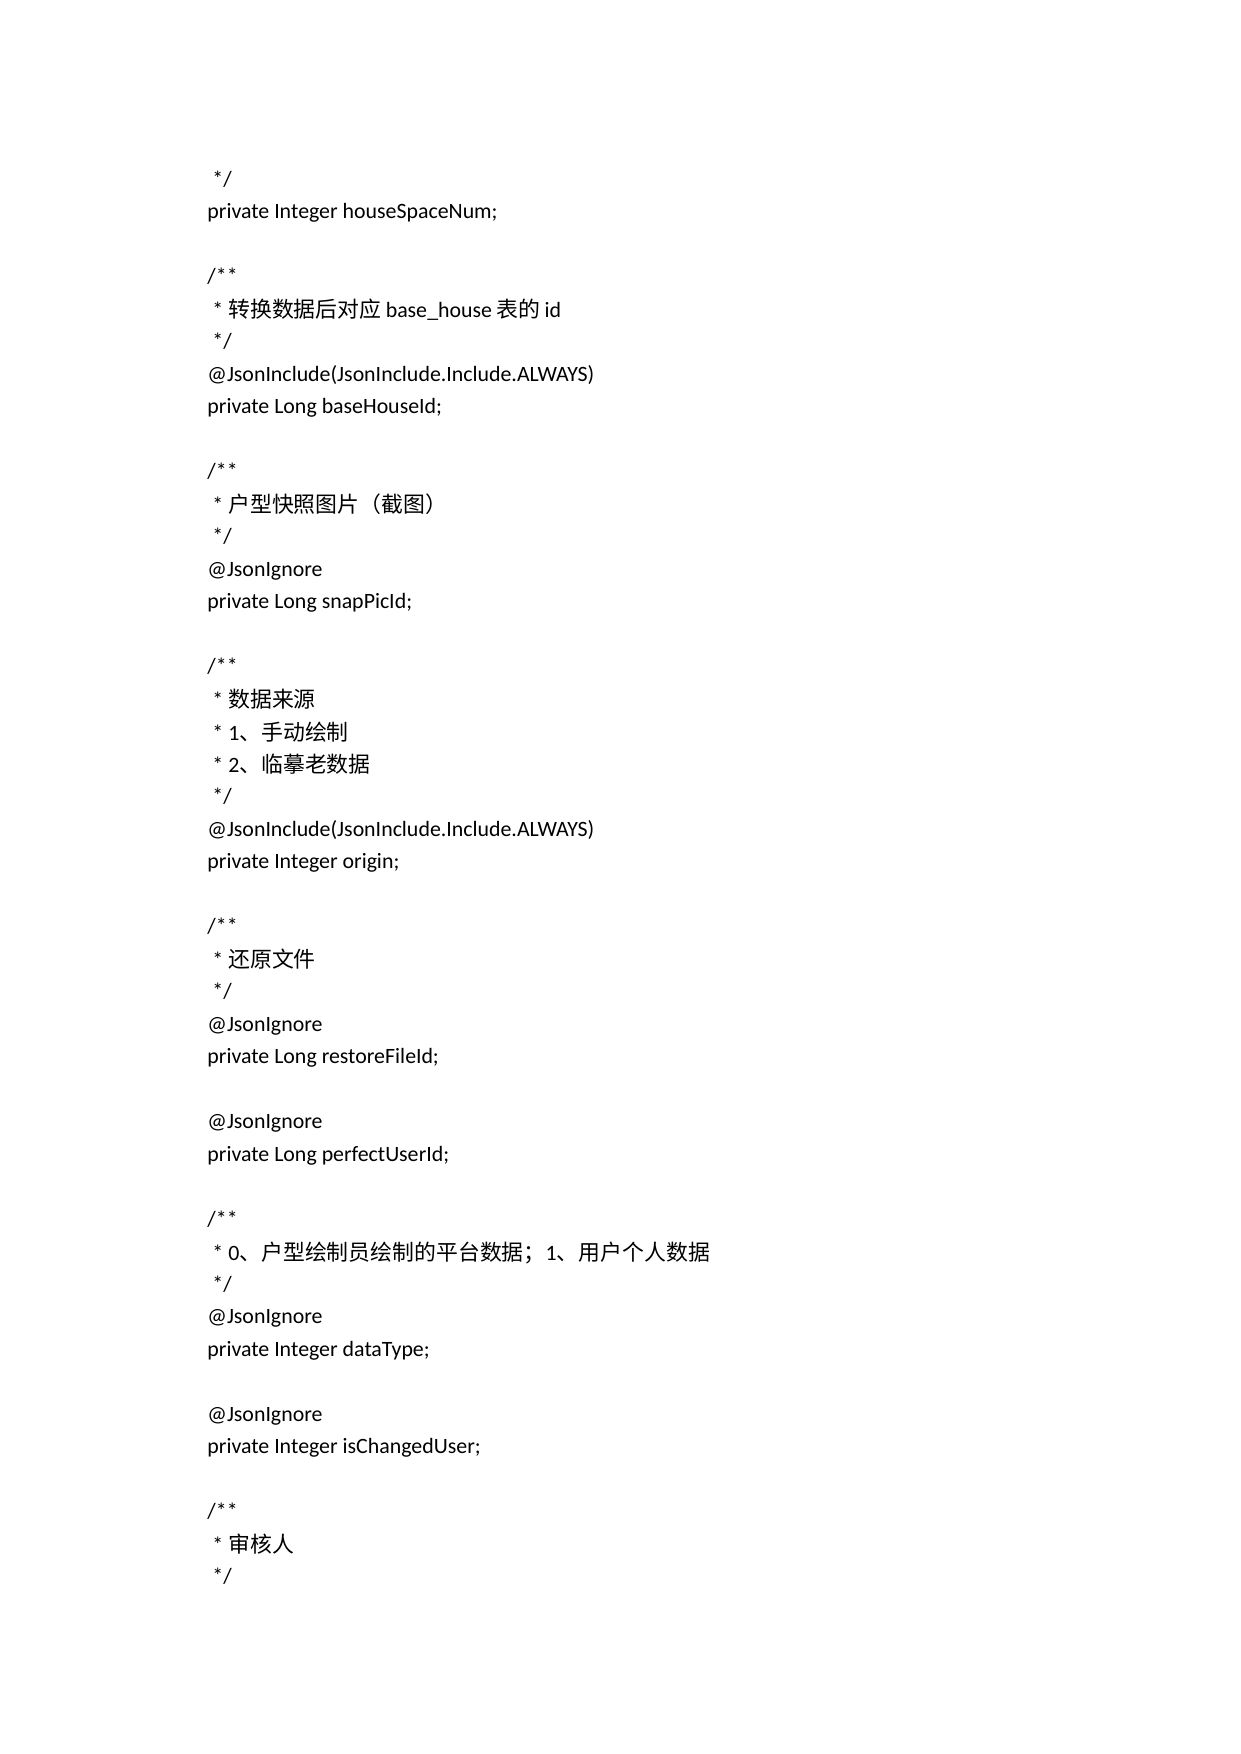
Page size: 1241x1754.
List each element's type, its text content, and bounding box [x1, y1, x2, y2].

text */ [187, 779, 1053, 812]
text private Long snapPicId; [187, 584, 1053, 617]
text private Long baseHouseId; [187, 389, 1053, 422]
text @JsonIgnore [187, 552, 1053, 584]
text * 户型快照图片（截图） [187, 487, 1053, 519]
text @JsonIgnore [187, 1299, 1053, 1332]
text * 1、手动绘制 [187, 714, 1053, 747]
text private Integer origin; [187, 844, 1053, 877]
text * 还原文件 [187, 942, 1053, 974]
text /** [187, 1202, 1053, 1234]
text private Integer isChangedUser; [187, 1429, 1053, 1462]
text */ [187, 1267, 1053, 1299]
text private Long perfectUserId; [187, 1137, 1053, 1169]
text */ [187, 974, 1053, 1007]
text * 数据来源 [187, 682, 1053, 714]
text @JsonInclude(JsonInclude.Include.ALWAYS) [187, 812, 1053, 844]
text * 转换数据后对应base_house表的id [187, 292, 1053, 324]
text @JsonIgnore [187, 1007, 1053, 1039]
text /** [187, 909, 1053, 942]
text * 审核人 [187, 1527, 1053, 1559]
text * 2、临摹老数据 [187, 747, 1053, 779]
text */ [187, 1559, 1053, 1592]
text * 0、户型绘制员绘制的平台数据；1、用户个人数据 [187, 1234, 1053, 1267]
text private Long restoreFileId; [187, 1039, 1053, 1072]
text /** [187, 454, 1053, 487]
text private Integer houseSpaceNum; [187, 194, 1053, 227]
text private Integer dataType; [187, 1332, 1053, 1364]
text */ [187, 162, 1053, 194]
text */ [187, 324, 1053, 357]
text */ [187, 519, 1053, 552]
text /** [187, 259, 1053, 292]
text @JsonInclude(JsonInclude.Include.ALWAYS) [187, 357, 1053, 389]
text /** [187, 1494, 1053, 1527]
text /** [187, 649, 1053, 682]
text @JsonIgnore [187, 1104, 1053, 1137]
text @JsonIgnore [187, 1397, 1053, 1429]
